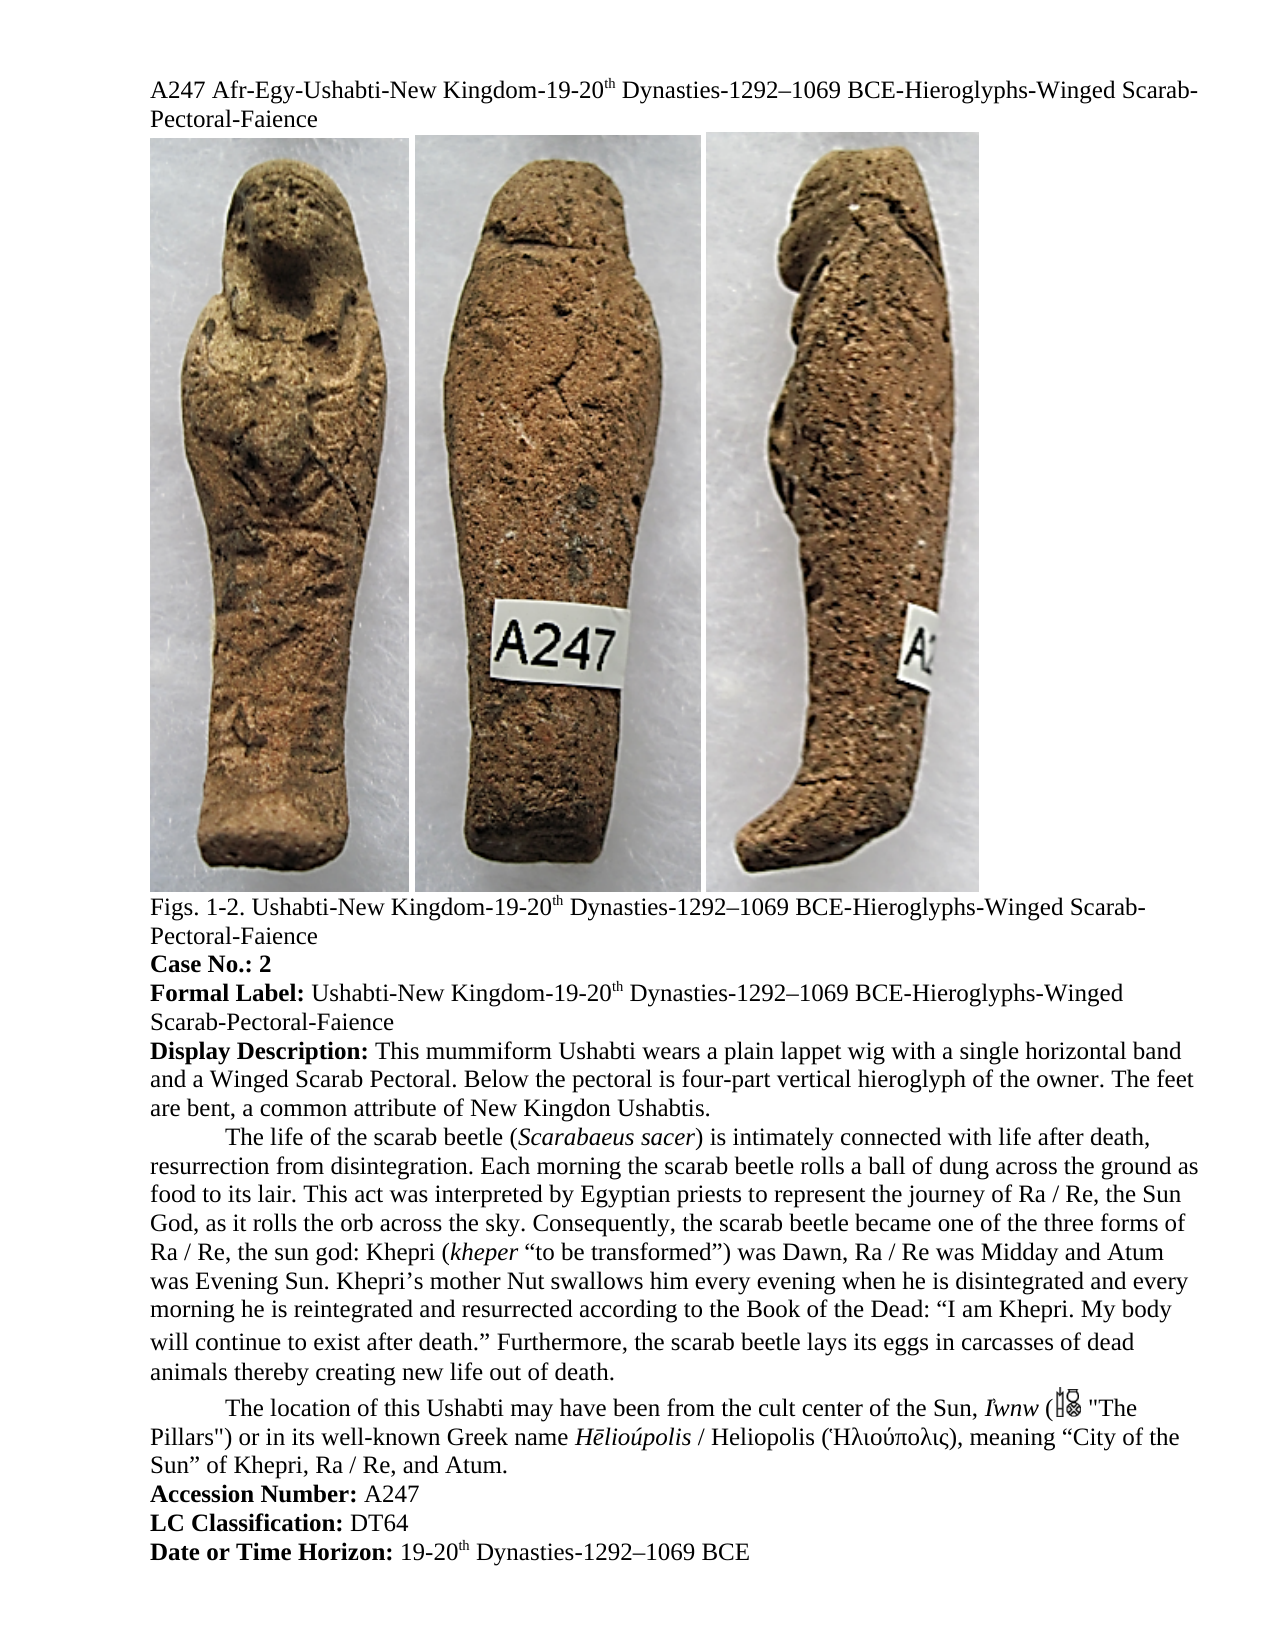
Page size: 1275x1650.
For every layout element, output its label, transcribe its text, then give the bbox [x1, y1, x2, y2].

text LC Classification: DT64 [150, 1508, 1200, 1537]
text Figs. 1-2. Ushabti-New Kingdom-19-20th Dynasties-1292–1069 BCE-Hieroglyphs-Winged Scarab-Pectoral-Faience [150, 892, 1200, 949]
text The location of this Ushabti may have been from the cult center of the Sun, I͗wnw ( "The Pillars") or in its well-known Greek name Hēlioúpolis / Heliopolis (Ἡλιούπολις), meaning “City of the Sun” of Khepri, Ra / Re, and Atum. [150, 1386, 1200, 1479]
picture [150, 138, 409, 892]
text Accession Number: A247 [150, 1479, 1200, 1508]
text Display Description: This mummiform Ushabti wears a plain lappet wig with a single horizontal band and a Winged Scarab Pectoral. Below the pectoral is four-part vertical hieroglyph of the owner. The feet are bent, a common attribute of New Kingdon Ushabtis. [150, 1036, 1200, 1122]
picture [706, 132, 979, 892]
picture [415, 135, 701, 892]
text Formal Label: Ushabti-New Kingdom-19-20th Dynasties-1292–1069 BCE-Hieroglyphs-Winged Scarab-Pectoral-Faience [150, 978, 1200, 1036]
text Date or Time Horizon: 19-20th Dynasties-1292–1069 BCE [150, 1537, 1200, 1566]
text A247 Afr-Egy-Ushabti-New Kingdom-19-20th Dynasties-1292–1069 BCE-Hieroglyphs-Winged Scarab-Pectoral-Faience [150, 75, 1200, 132]
text The life of the scarab beetle (Scarabaeus sacer) is intimately connected with life after death, resurrection from disintegration. Each morning the scarab beetle rolls a ball of dung across the ground as food to its lair. This act was interpreted by Egyptian priests to represent the journey of Ra / Re, the Sun God, as it rolls the orb across the sky. Consequently, the scarab beetle became one of the three forms of Ra / Re, the sun god: Khepri (kheper “to be transformed”) was Dawn, Ra / Re was Midday and Atum was Evening Sun. Khepri’s mother Nut swallows him every evening when he is disintegrated and every morning he is reintegrated and resurrected according to the Book of the Dead: “I am Khepri. My body will continue to exist after death.” Furthermore, the scarab beetle lays its eggs in carcasses of dead animals thereby creating new life out of death. [150, 1122, 1200, 1386]
text Case No.: 2 [150, 949, 1200, 978]
picture [1053, 1386, 1082, 1417]
